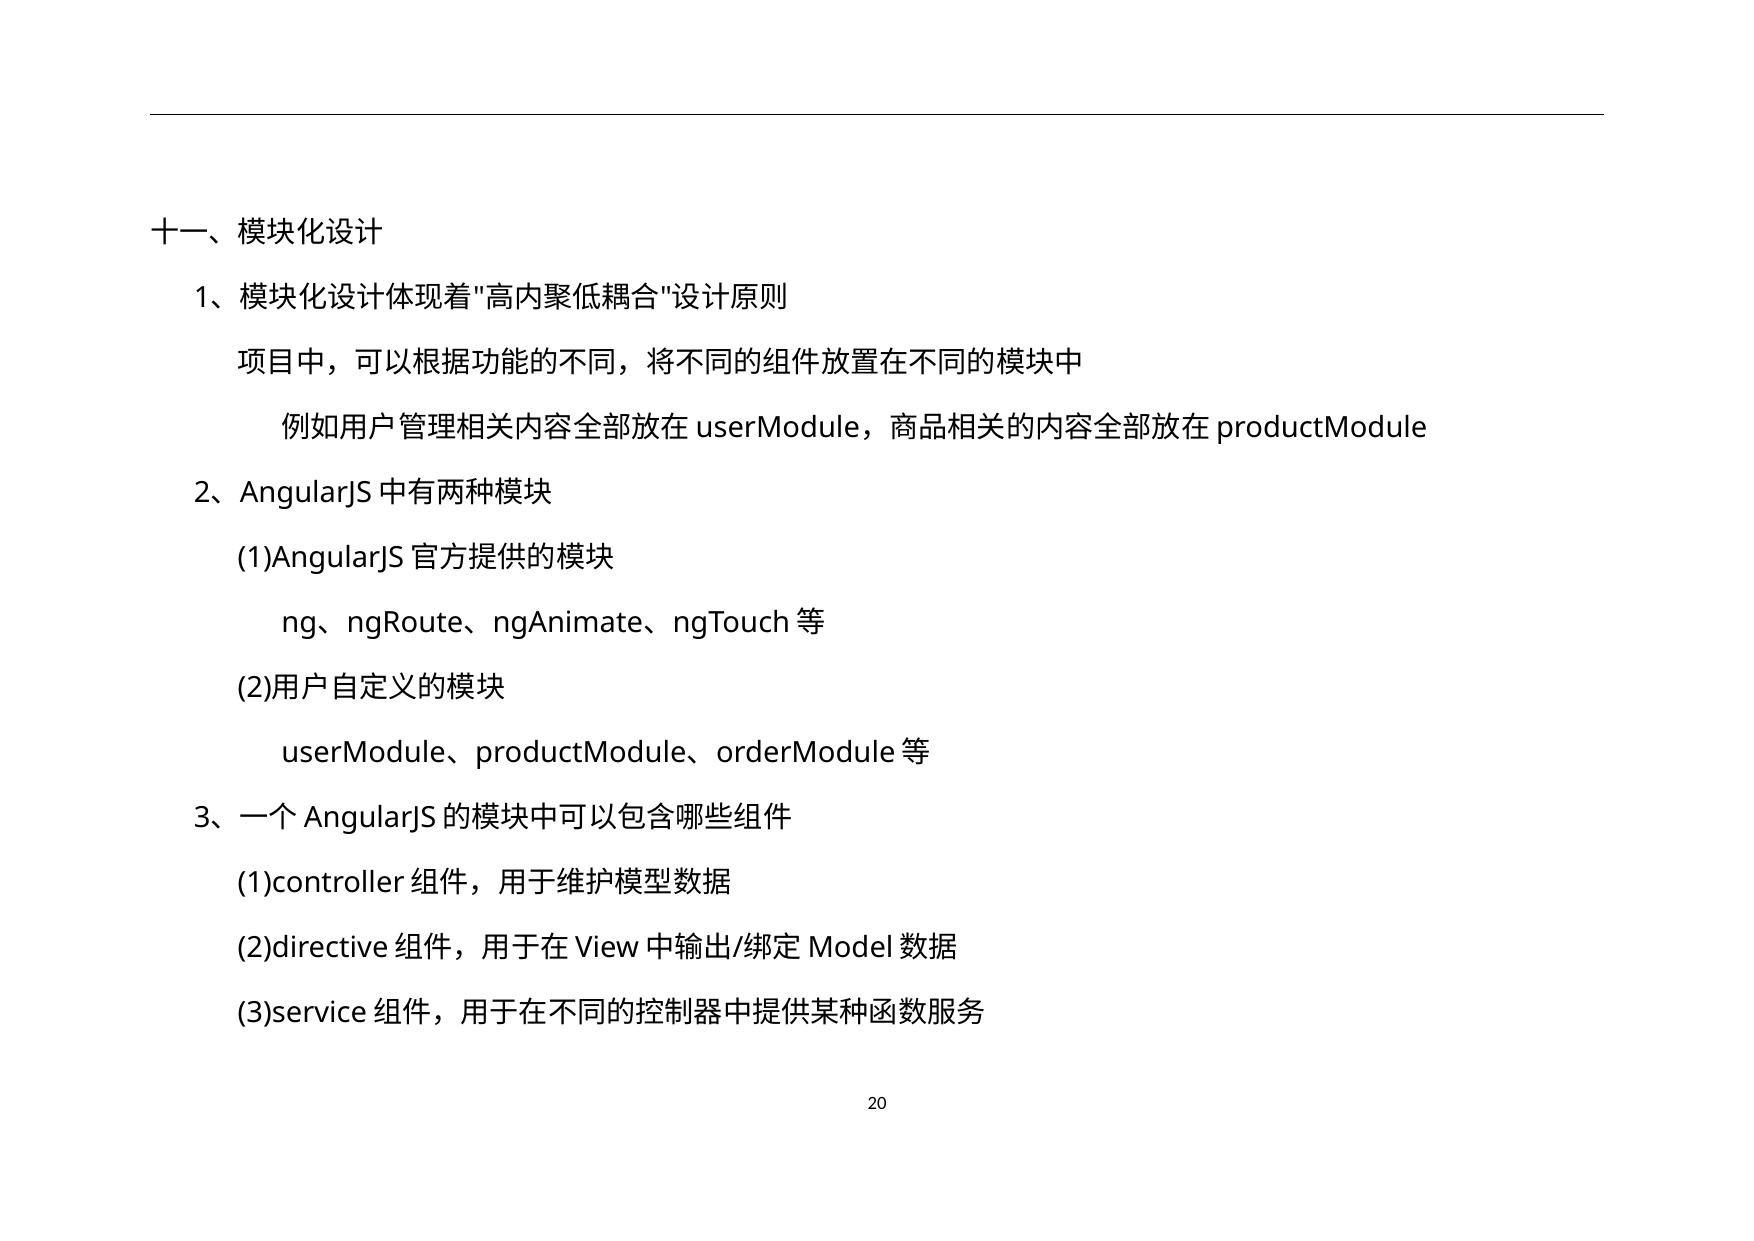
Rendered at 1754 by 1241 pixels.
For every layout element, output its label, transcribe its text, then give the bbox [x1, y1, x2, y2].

text 1、模块化设计体现着"高内聚低耦合"设计原则 [150, 263, 1604, 328]
text (2)directive组件，用于在View中输出/绑定Model数据 [150, 913, 1604, 978]
text 十一、模块化设计 [150, 198, 1604, 263]
text (1)controller组件，用于维护模型数据 [150, 848, 1604, 913]
text (2)用户自定义的模块 [150, 653, 1604, 718]
text 2、AngularJS中有两种模块 [150, 458, 1604, 523]
text (1)AngularJS官方提供的模块 [150, 523, 1604, 588]
text 例如用户管理相关内容全部放在userModule，商品相关的内容全部放在productModule [150, 393, 1604, 458]
text userModule、productModule、orderModule等 [150, 718, 1604, 783]
text 3、一个AngularJS的模块中可以包含哪些组件 [150, 783, 1604, 848]
text 项目中，可以根据功能的不同，将不同的组件放置在不同的模块中 [150, 328, 1604, 393]
text (3)service组件，用于在不同的控制器中提供某种函数服务 [150, 978, 1604, 1043]
text ng、ngRoute、ngAnimate、ngTouch等 [150, 588, 1604, 653]
